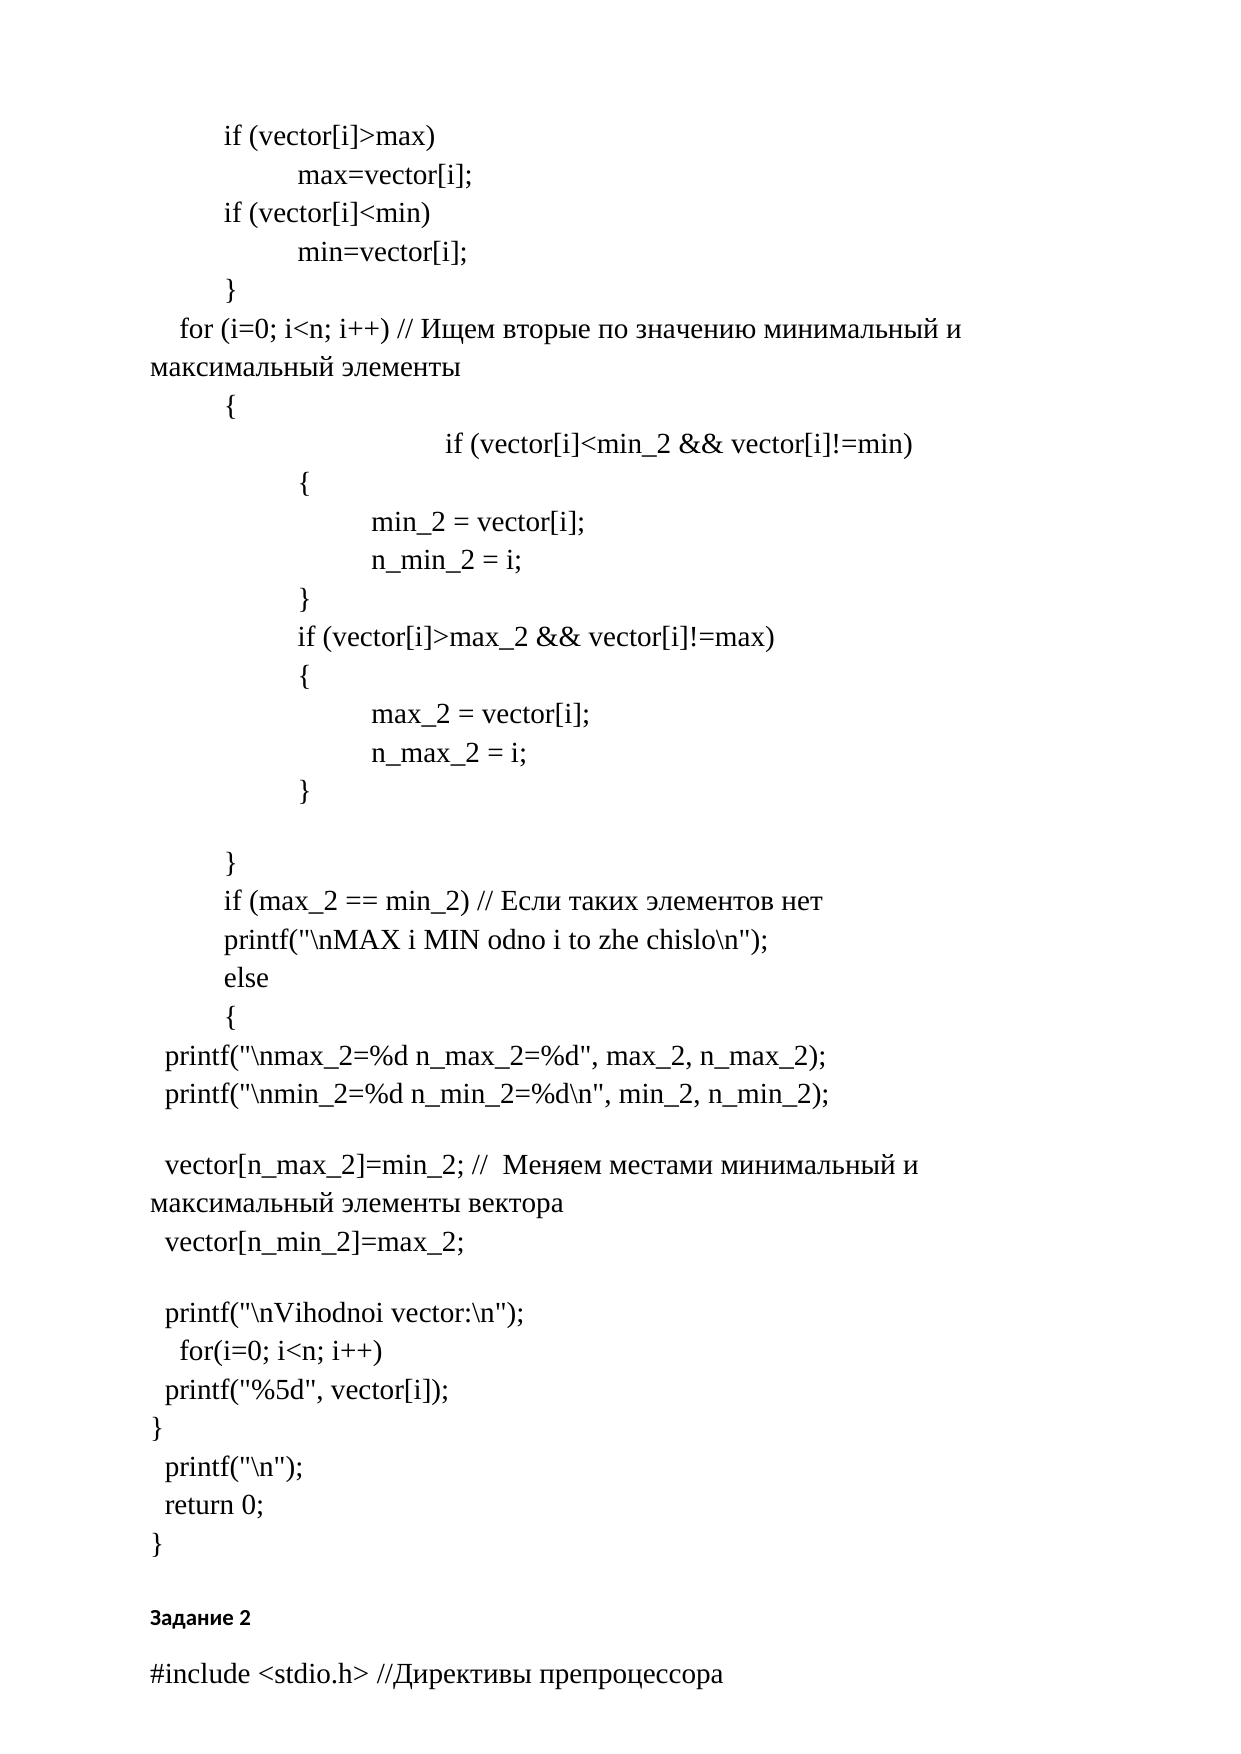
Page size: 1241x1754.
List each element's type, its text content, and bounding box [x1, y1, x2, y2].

text vector[n_min_2]=max_2; [150, 1224, 1090, 1258]
text printf("\n"); [150, 1449, 1090, 1482]
text printf("\nmin_2=%d n_min_2=%d\n", min_2, n_min_2); [150, 1076, 1090, 1110]
text n_min_2 = i; [150, 542, 1090, 576]
text { [150, 465, 1090, 499]
text { [150, 999, 1090, 1033]
text } [150, 1526, 1090, 1559]
text max_2 = vector[i]; [150, 696, 1090, 730]
text max=vector[i]; [150, 157, 1090, 190]
text if (vector[i]>max) [150, 118, 1090, 152]
text printf("\nmax_2=%d n_max_2=%d", max_2, n_max_2); [150, 1038, 1090, 1071]
text return 0; [150, 1487, 1090, 1521]
text printf("%5d", vector[i]); [150, 1372, 1090, 1405]
text { [150, 388, 1090, 422]
text } [150, 272, 1090, 306]
text min_2 = vector[i]; [150, 504, 1090, 537]
text { [150, 658, 1090, 691]
text } [150, 581, 1090, 614]
text n_max_2 = i; [150, 735, 1090, 768]
text min=vector[i]; [150, 234, 1090, 267]
text else [150, 961, 1090, 994]
text if (vector[i]<min_2 && vector[i]!=min) [150, 427, 1090, 460]
text #include <stdio.h> //Директивы препроцессора [150, 1656, 1090, 1690]
text for (i=0; i<n; i++) // Ищем вторые по значению минимальный и максимальный элементы [150, 311, 1090, 383]
text } [150, 773, 1090, 807]
text printf("\nVihodnoi vector:\n"); [150, 1295, 1090, 1328]
text if (vector[i]<min) [150, 195, 1090, 229]
text Задание 2 [150, 1603, 1090, 1631]
text vector[n_max_2]=min_2; // Меняем местами минимальный и максимальный элементы вектора [150, 1147, 1090, 1219]
text if (vector[i]>max_2 && vector[i]!=max) [150, 619, 1090, 653]
text } [150, 845, 1090, 878]
text if (max_2 == min_2) // Если таких элементов нет [150, 883, 1090, 917]
text for(i=0; i<n; i++) [150, 1333, 1090, 1367]
text printf("\nMAX i MIN odno i to zhe chislo\n"); [150, 922, 1090, 956]
text } [150, 1410, 1090, 1444]
